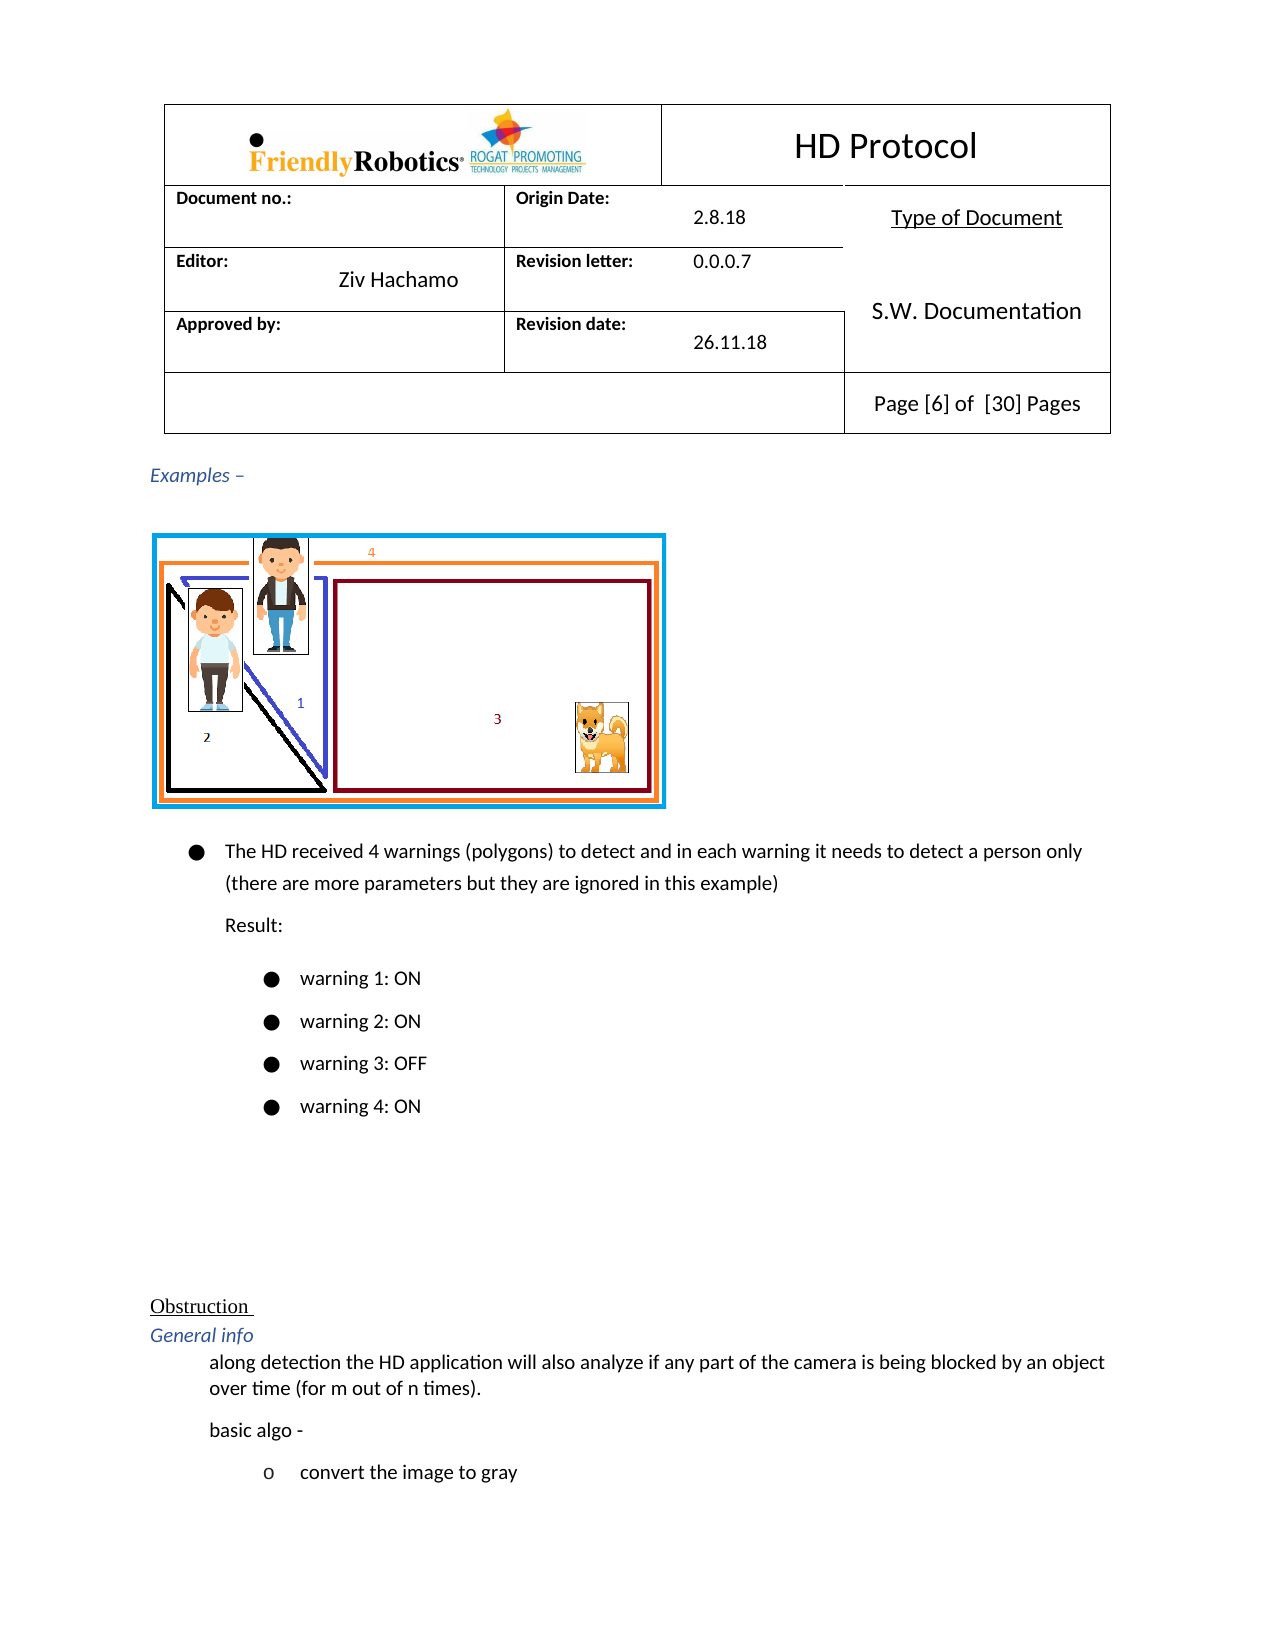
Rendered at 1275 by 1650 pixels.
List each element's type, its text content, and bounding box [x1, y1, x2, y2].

list warning 1: ON [262, 954, 1125, 997]
list warning 3: OFF [262, 1040, 1125, 1083]
list convert the image to gray [262, 1459, 1125, 1485]
subtitle Obstruction [150, 1294, 1125, 1318]
list The HD received 4 warnings (polygons) to detect and in each warning it needs to detect a person only (there are more parameters but they are ignored in this example) [187, 828, 1125, 896]
subtitle General info [150, 1322, 1125, 1347]
picture [158, 539, 661, 803]
text Result: [150, 912, 1125, 938]
picture [150, 533, 667, 811]
text basic algo - [209, 1417, 1125, 1442]
picture [246, 105, 586, 180]
text along detection the HD application will also analyze if any part of the camera is being blocked by an object over time (for m out of n times). [209, 1349, 1125, 1400]
subtitle Examples – [150, 462, 1125, 487]
list warning 2: ON [262, 997, 1125, 1040]
list warning 4: ON [262, 1083, 1125, 1125]
